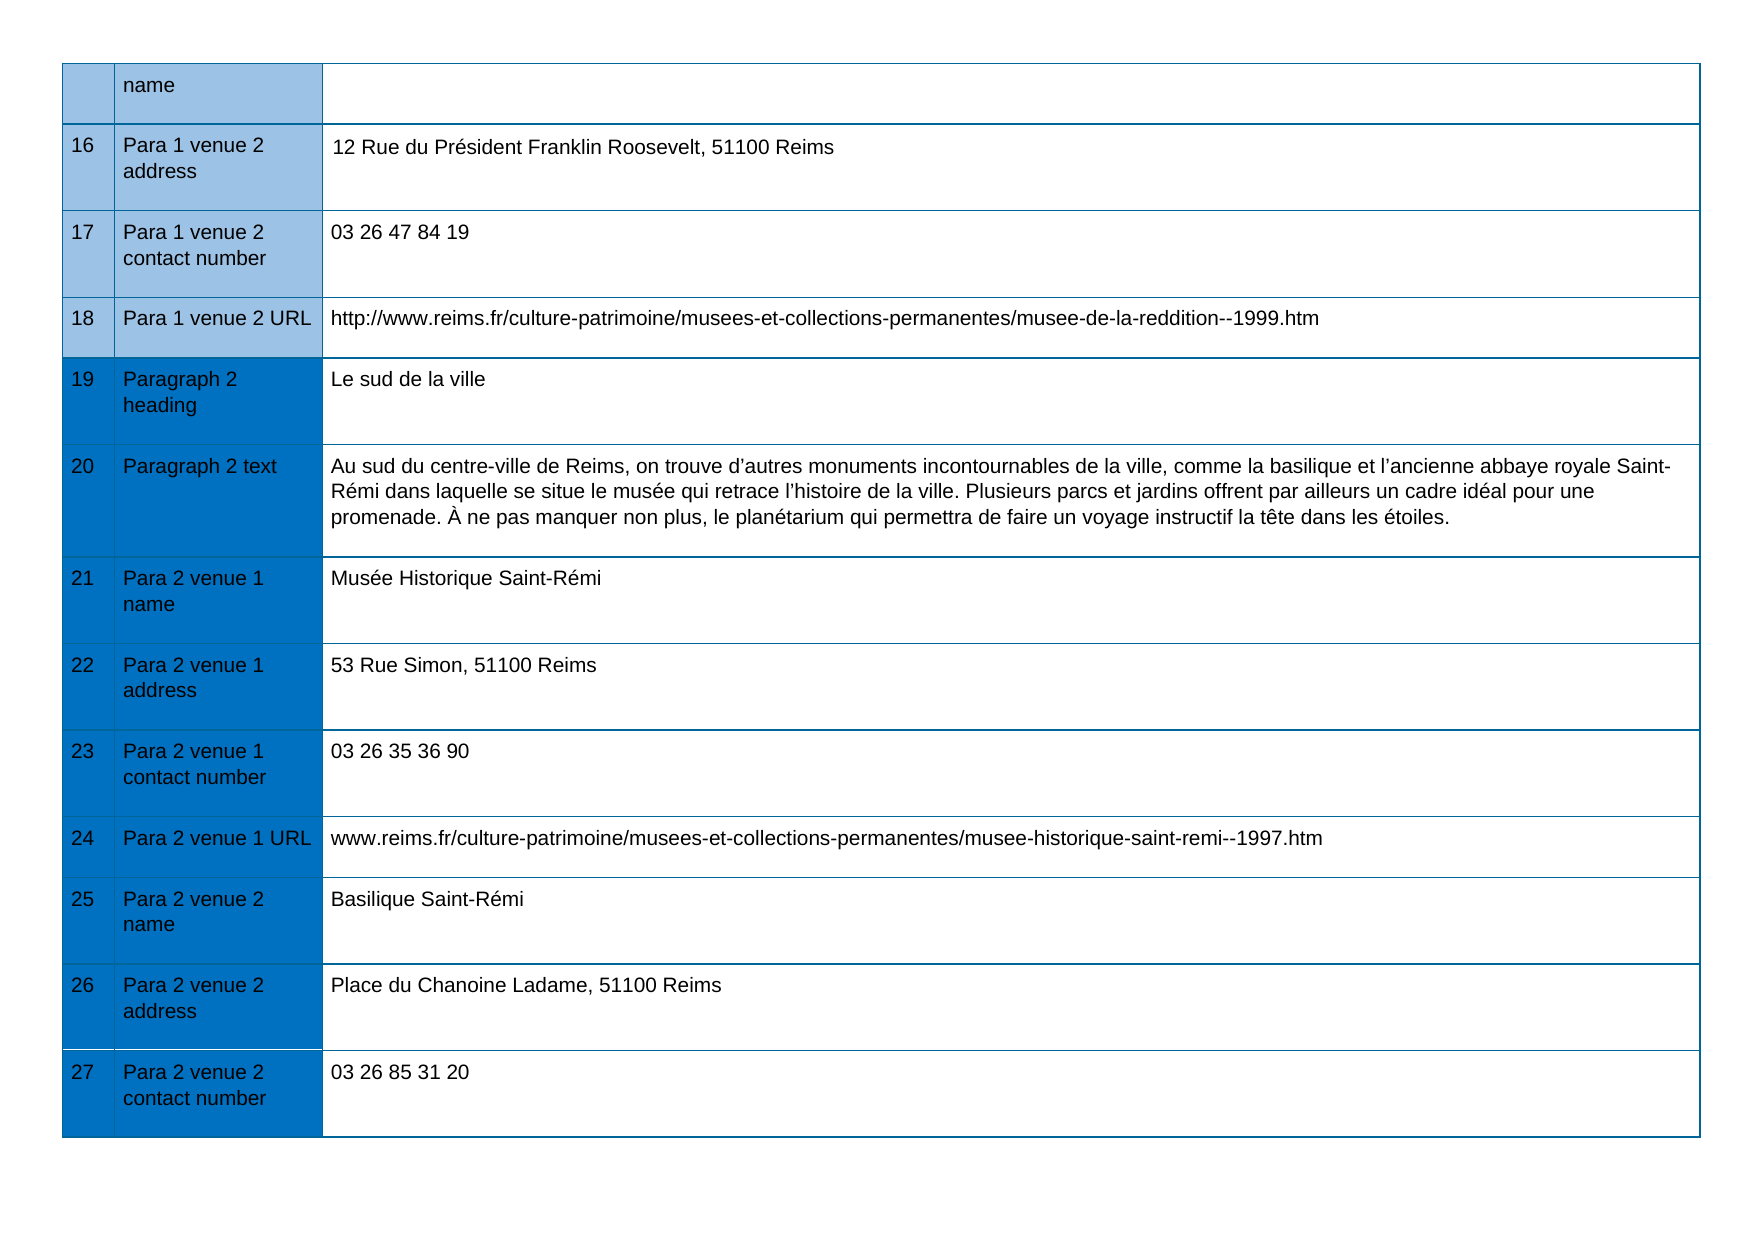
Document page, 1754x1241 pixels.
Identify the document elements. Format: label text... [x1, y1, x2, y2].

table_cell 25 [63, 878, 114, 963]
table_cell 24 [63, 817, 114, 876]
table_cell 03 26 47 84 19 [323, 211, 1699, 296]
table_cell 53 Rue Simon, 51100 Reims [323, 644, 1699, 729]
table_cell 22 [63, 644, 114, 729]
table_cell Para 2 venue 2 contact number [115, 1051, 322, 1136]
table_cell Le sud de la ville [323, 359, 1699, 444]
table_cell 23 [63, 731, 114, 816]
table_cell Para 2 venue 2 address [115, 965, 322, 1049]
table_cell Musée Historique Saint-Rémi [323, 558, 1699, 643]
table_cell 03 26 85 31 20 [323, 1051, 1699, 1136]
table_cell Para 2 venue 1 URL [115, 817, 322, 876]
table_cell Para 1 venue 2 URL [115, 298, 322, 357]
table_cell http://www.reims.fr/culture-patrimoine/musees-et-collections-permanentes/musee-de-la-reddition--1999.htm [323, 298, 1699, 357]
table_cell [323, 64, 1699, 123]
table_cell Para 2 venue 1 contact number [115, 731, 322, 816]
table_cell [323, 125, 1699, 210]
table_cell 17 [63, 211, 114, 296]
table_cell 26 [63, 965, 114, 1049]
table_cell 16 [63, 125, 114, 210]
table_cell Para 2 venue 1 address [115, 644, 322, 729]
table_cell Para 1 venue 2 name [115, 64, 322, 123]
table_cell 19 [63, 359, 114, 444]
table_cell Para 2 venue 2 name [115, 878, 322, 963]
table_cell 18 [63, 298, 114, 357]
table_cell Place du Chanoine Ladame, 51100 Reims [323, 965, 1699, 1049]
table_cell Paragraph 2 heading [115, 359, 322, 444]
table_cell 27 [63, 1051, 114, 1136]
table_cell Basilique Saint-Rémi [323, 878, 1699, 963]
table_cell 20 [63, 445, 114, 556]
table_cell 15 [63, 64, 114, 123]
table_cell Para 1 venue 2 contact number [115, 211, 322, 296]
table_cell www.reims.fr/culture-patrimoine/musees-et-collections-permanentes/musee-historique-saint-remi--1997.htm [323, 817, 1699, 876]
table_cell Para 1 venue 2 address [115, 125, 322, 210]
table_cell 21 [63, 558, 114, 643]
table_cell Au sud du centre-ville de Reims, on trouve d’autres monuments incontournables de la ville, comme la basilique et l’ancienne abbaye royale Saint-Rémi dans laquelle se situe le musée qui retrace l’histoire de la ville. Plusieurs parcs et jardins offrent par ailleurs un cadre idéal pour une promenade. À ne pas manquer non plus, le planétarium qui permettra de faire un voyage instructif la tête dans les étoiles. [323, 445, 1699, 556]
table_cell 03 26 35 36 90 [323, 731, 1699, 816]
table_cell Para 2 venue 1 name [115, 558, 322, 643]
table_cell Paragraph 2 text [115, 445, 322, 556]
